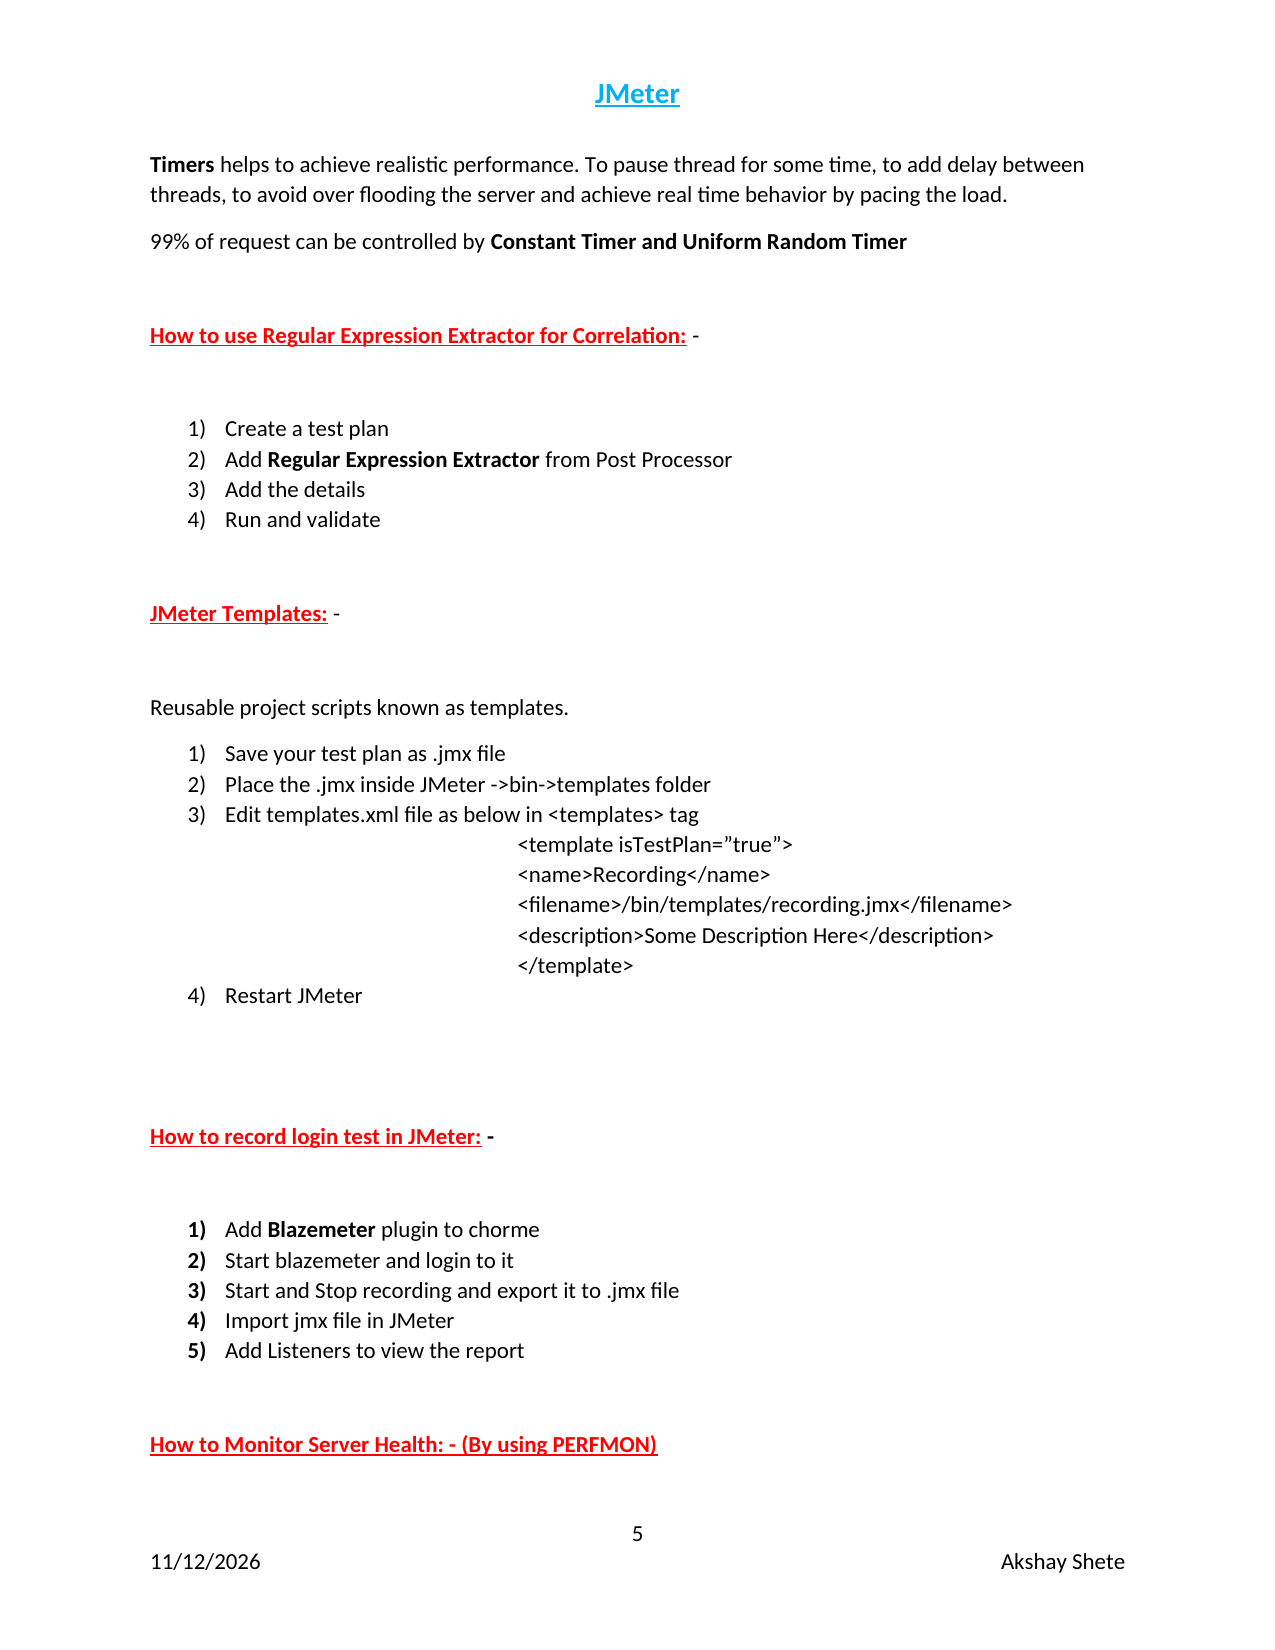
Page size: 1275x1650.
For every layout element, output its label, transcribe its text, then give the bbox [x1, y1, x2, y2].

list </template> [225, 951, 1125, 979]
list <filename>/bin/templates/recording.jmx</filename> [225, 891, 1125, 919]
list <template isTestPlan=”true”> [225, 830, 1125, 858]
list Add the details [187, 475, 1125, 503]
text How to Monitor Server Health: - (By using PERFMON) [150, 1430, 1125, 1458]
text 99% of request can be controlled by Constant Timer and Uniform Random Timer [150, 227, 1125, 255]
list Add Blazemeter plugin to chorme [187, 1216, 1125, 1244]
list Save your test plan as .jmx file [187, 739, 1125, 768]
text Timers helps to achieve realistic performance. To pause thread for some time, to add delay between threads, to avoid over flooding the server and achieve real time behavior by pacing the load. [150, 150, 1125, 208]
list Import jmx file in JMeter [187, 1306, 1125, 1334]
list Edit templates.xml file as below in <templates> tag [187, 800, 1125, 828]
text How to use Regular Expression Extractor for Correlation: - [150, 321, 1125, 349]
list Add Regular Expression Extractor from Post Processor [187, 445, 1125, 473]
list Start and Stop recording and export it to .jmx file [187, 1276, 1125, 1304]
text JMeter Templates: - [150, 599, 1125, 627]
text How to record login test in JMeter: - [150, 1122, 1125, 1150]
list <name>Recording</name> [225, 860, 1125, 888]
list Restart JMeter [187, 981, 1125, 1009]
list Start blazemeter and login to it [187, 1246, 1125, 1274]
list Place the .jmx inside JMeter ->bin->templates folder [187, 770, 1125, 798]
list Create a test plan [187, 414, 1125, 443]
list Run and validate [187, 505, 1125, 533]
text Reusable project scripts known as templates. [150, 693, 1125, 721]
list Add Listeners to view the report [187, 1336, 1125, 1364]
list <description>Some Description Here</description> [225, 921, 1125, 949]
